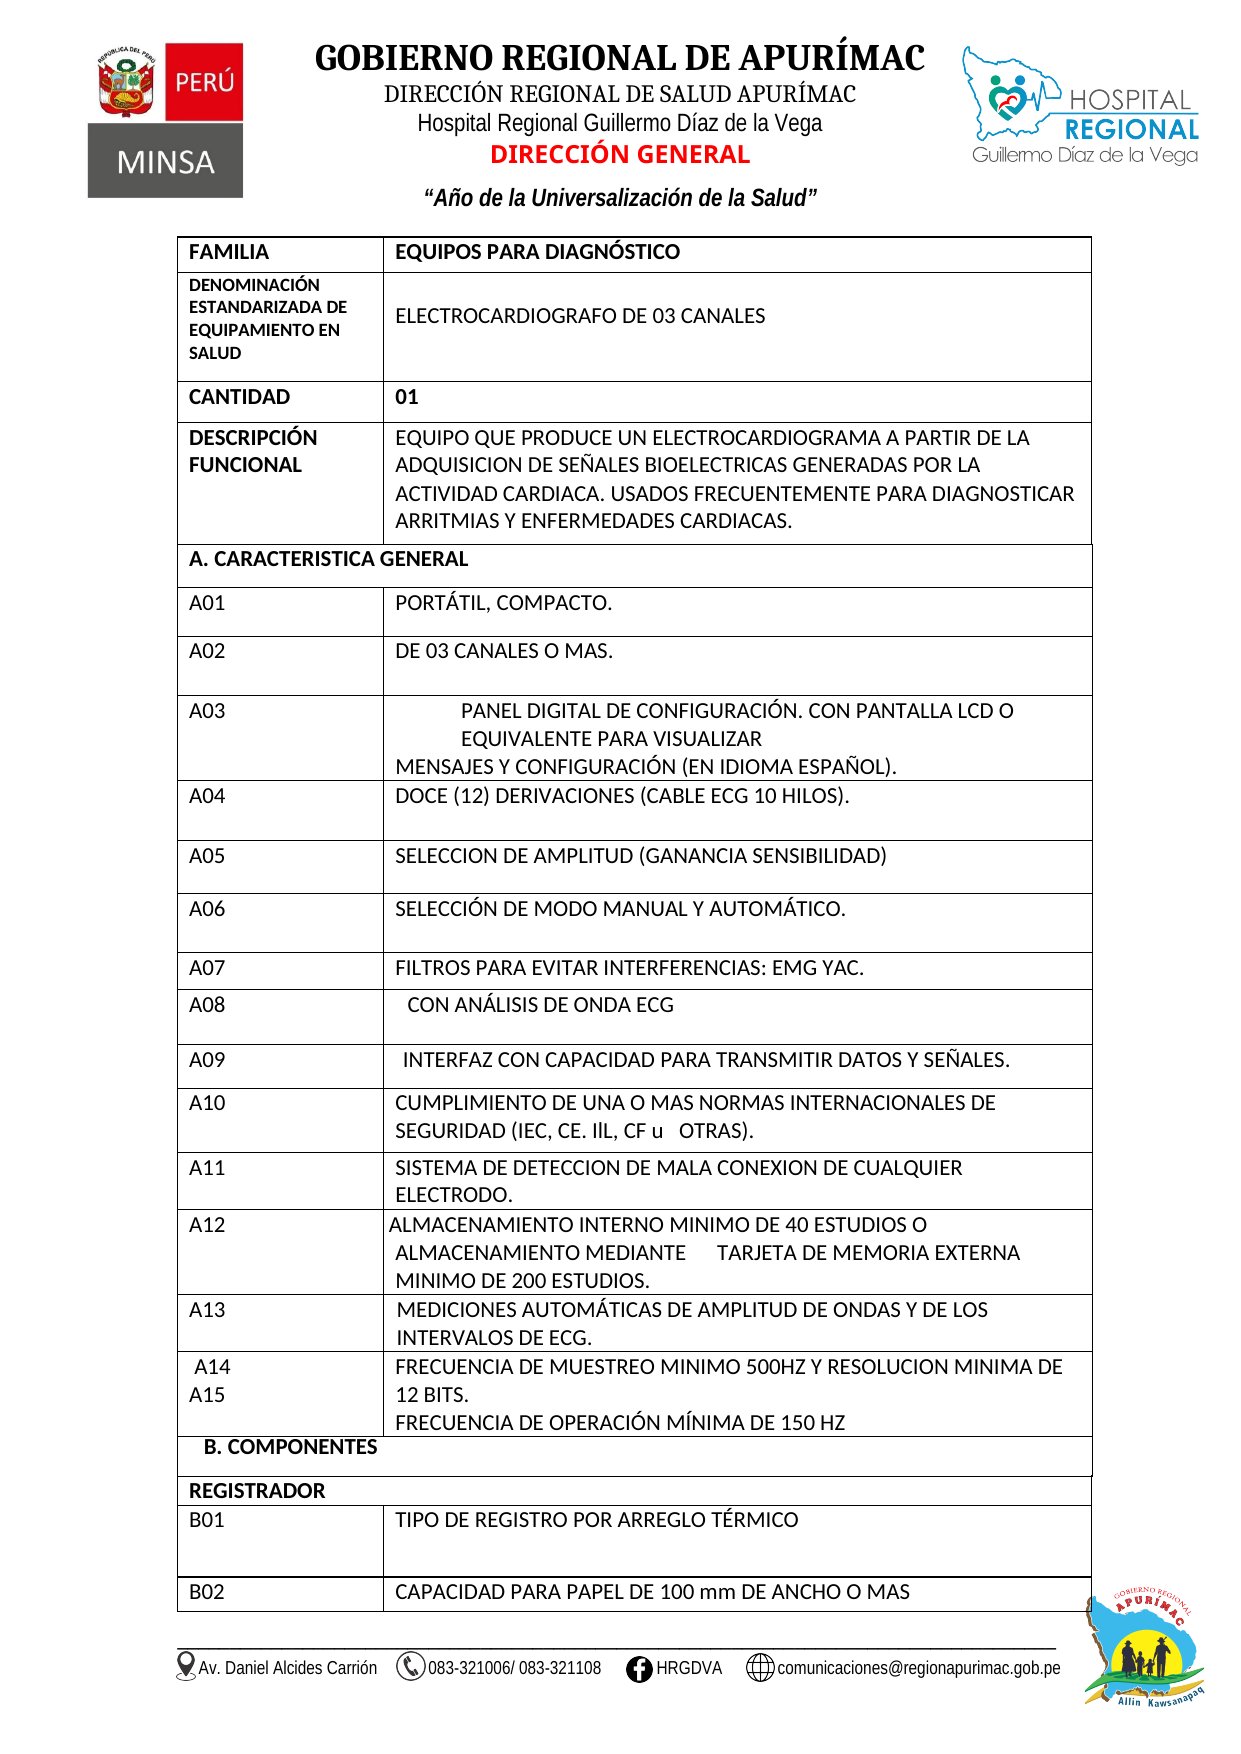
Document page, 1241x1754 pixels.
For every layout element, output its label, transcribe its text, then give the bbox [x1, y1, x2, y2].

table_cell PANEL DIGITAL DE CONFIGURACIÓN. CON PANTALLA LCD O EQUIVALENTE PARA VISUALIZAR MENSAJES Y CONFIGURACIÓN (EN IDIOMA ESPAÑOL). [384, 696, 1092, 780]
table_cell EQUIPO QUE PRODUCE UN ELECTROCARDIOGRAMA A PARTIR DE LA ADQUISICION DE SEÑALES BIOELECTRICAS GENERADAS POR LA ACTIVIDAD CARDIACA. USADOS FRECUENTEMENTE PARA DIAGNOSTICAR ARRITMIAS Y ENFERMEDADES CARDIACAS. [384, 423, 1091, 543]
table_cell TIPO DE REGISTRO POR ARREGLO TÉRMICO [384, 1506, 1091, 1576]
picture [176, 1651, 196, 1681]
table_cell SELECCION DE AMPLITUD (GANANCIA SENSIBILIDAD) [384, 841, 1092, 893]
table_cell FRECUENCIA DE MUESTREO MINIMO 500HZ Y RESOLUCION MINIMA DE 12 BITS. FRECUENCIA DE OPERACIÓN MÍNIMA DE 150 HZ [384, 1352, 1092, 1436]
table_cell DE 03 CANALES O MAS. [384, 637, 1092, 695]
table_cell A14 A15 [178, 1352, 383, 1436]
table_cell SISTEMA DE DETECCION DE MALA CONEXION DE CUALQUIER ELECTRODO. [384, 1153, 1092, 1209]
table_cell MEDICIONES AUTOMÁTICAS DE AMPLITUD DE ONDAS Y DE LOS INTERVALOS DE ECG. [384, 1295, 1092, 1351]
table_cell A04 [178, 781, 383, 840]
table_cell A02 [178, 637, 383, 695]
picture [396, 1651, 426, 1681]
table_cell SELECCIÓN DE MODO MANUAL Y AUTOMÁTICO. [384, 894, 1092, 952]
table_cell CANTIDAD [178, 382, 383, 422]
table_cell DESCRIPCIÓN FUNCIONAL [178, 423, 383, 543]
table_cell DOCE (12) DERIVACIONES (CABLE ECG 10 HILOS). [384, 781, 1092, 840]
table_cell 01 [384, 382, 1091, 422]
table_cell A07 [178, 953, 383, 989]
table_header EQUIPOS PARA DIAGNÓSTICO [384, 238, 1091, 272]
table_cell ALMACENAMIENTO INTERNO MINIMO DE 40 ESTUDIOS O ALMACENAMIENTO MEDIANTE TARJETA DE MEMORIA EXTERNA MINIMO DE 200 ESTUDIOS. [384, 1210, 1092, 1294]
picture [962, 66, 1199, 166]
table_cell INTERFAZ CON CAPACIDAD PARA TRANSMITIR DATOS Y SEÑALES. [384, 1045, 1092, 1087]
picture [746, 1653, 775, 1682]
picture [85, 40, 244, 200]
table_cell B02 [178, 1578, 383, 1611]
table_cell CUMPLIMIENTO DE UNA O MAS NORMAS INTERNACIONALES DE SEGURIDAD (IEC, CE. IlL, CF u OTRAS). [384, 1089, 1092, 1152]
table_cell REGISTRADOR [178, 1477, 1091, 1504]
table_header FAMILIA [178, 238, 383, 272]
table_cell A11 [178, 1153, 383, 1209]
table_cell A08 [178, 990, 383, 1044]
table_cell A12 [178, 1210, 383, 1294]
table_cell A. CARACTERISTICA GENERAL [178, 545, 1092, 587]
table_cell B. COMPONENTES [178, 1437, 1092, 1476]
table_cell A13 [178, 1295, 383, 1351]
table_cell B01 [178, 1506, 383, 1576]
table_cell A03 [178, 696, 383, 780]
table_cell DENOMINACIÓN ESTANDARIZADA DE EQUIPAMIENTO EN SALUD [178, 273, 383, 381]
table_cell A01 [178, 588, 383, 636]
table_cell PORTÁTIL, COMPACTO. [384, 588, 1092, 636]
table_cell CON ANÁLISIS DE ONDA ECG [384, 990, 1092, 1044]
table_cell A09 [178, 1045, 383, 1087]
table_cell A05 [178, 841, 383, 893]
table_cell ELECTROCARDIOGRAFO DE 03 CANALES [384, 273, 1091, 381]
table_cell A06 [178, 894, 383, 952]
table_cell A10 [178, 1089, 383, 1152]
table_cell FILTROS PARA EVITAR INTERFERENCIAS: EMG YAC. [384, 953, 1092, 989]
picture [1084, 1587, 1205, 1707]
table_cell CAPACIDAD PARA PAPEL DE 100 mm DE ANCHO O MAS [384, 1578, 1091, 1611]
picture [626, 1656, 653, 1683]
picture [965, 46, 1199, 138]
